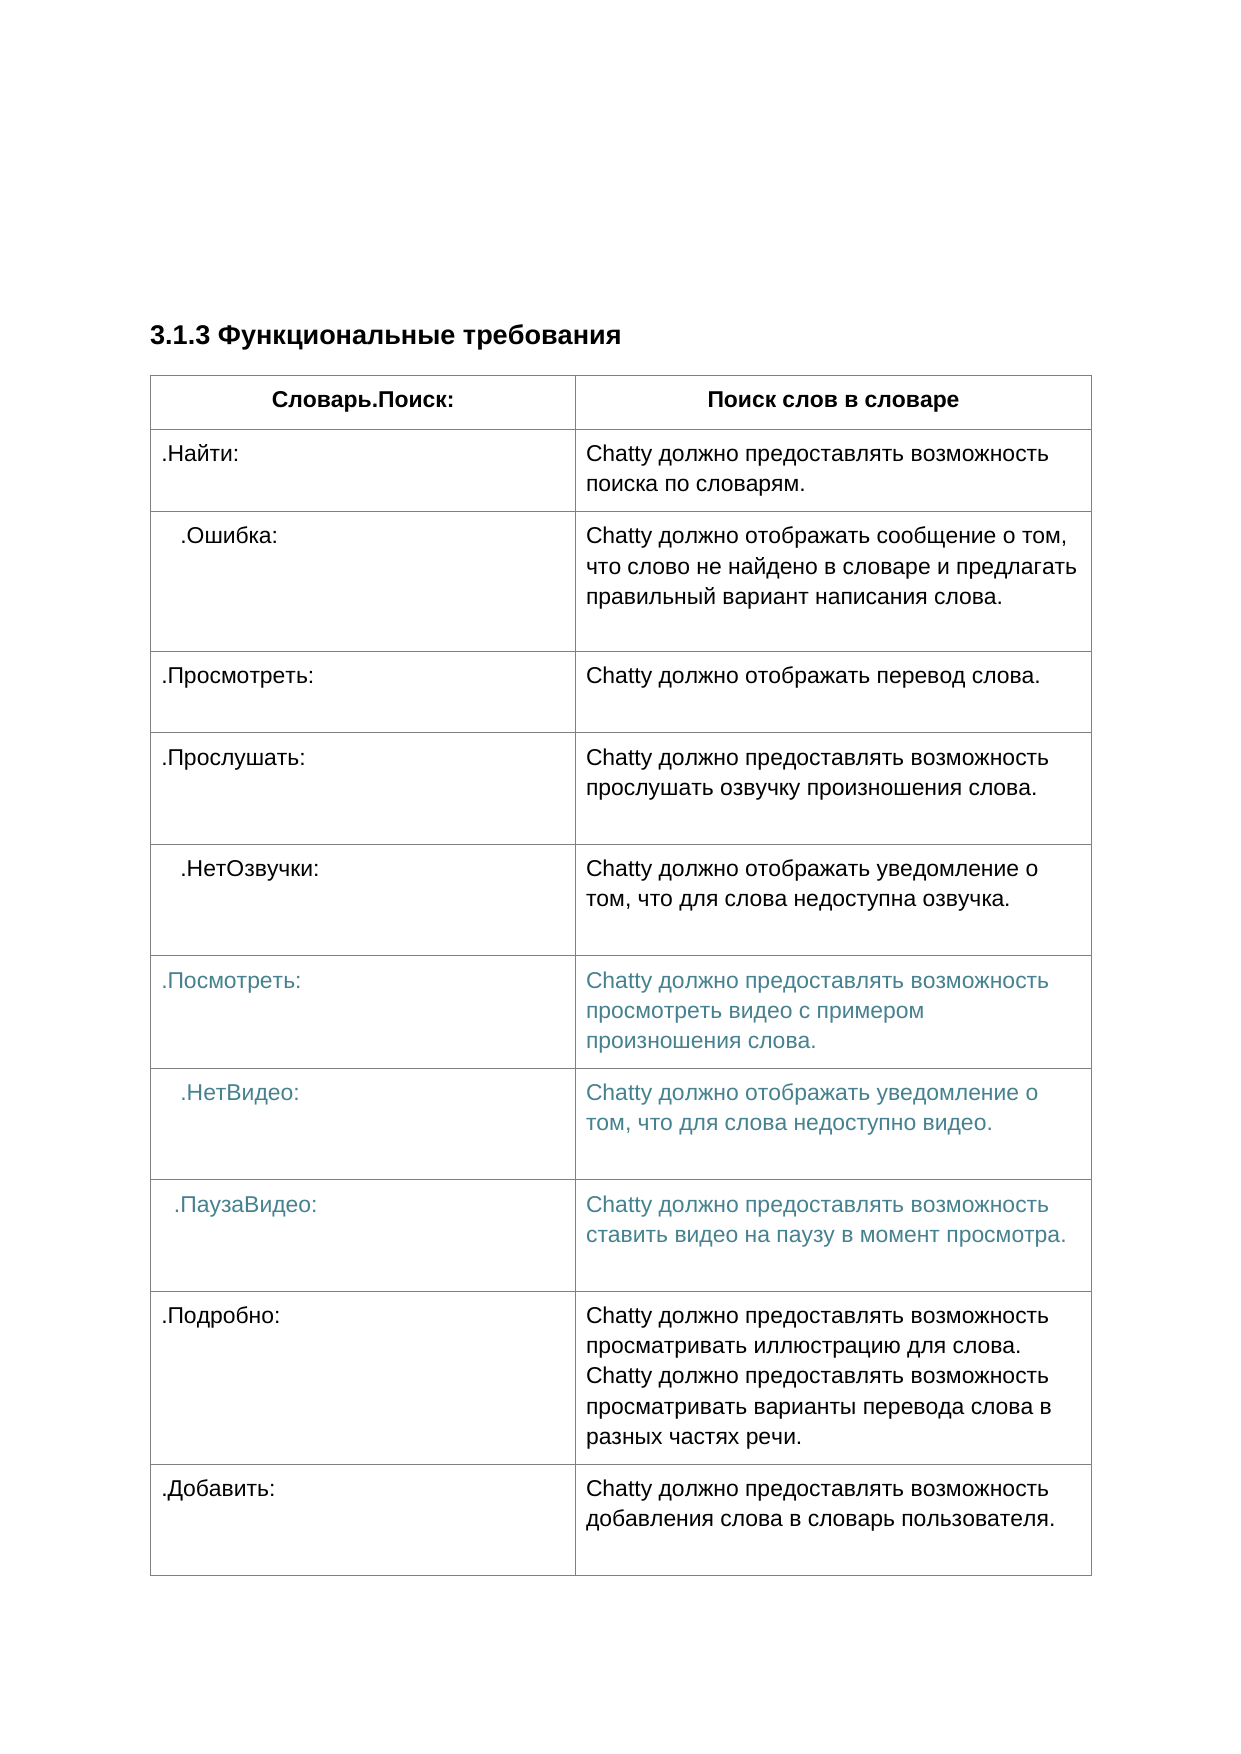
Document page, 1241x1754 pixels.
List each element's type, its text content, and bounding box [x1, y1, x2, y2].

table_cell .Просмотреть: [151, 652, 575, 732]
table_cell .ПаузаВидео: [151, 1180, 575, 1291]
table_header Поиск слов в словаре [576, 376, 1091, 429]
table_cell .Подробно: [151, 1292, 575, 1463]
table_cell .НетВидео: [151, 1069, 575, 1179]
table_cell Chatty должно отображать уведомление о том, что для слова недоступно видео. [576, 1069, 1091, 1179]
table_cell Chatty должно предоставлять возможность добавления слова в словарь пользователя. [576, 1465, 1091, 1575]
table_cell Chatty должно предоставлять возможность просматривать иллюстрацию для слова. Chatty должно предоставлять возможность просматривать варианты перевода слова в разных частях речи. [576, 1292, 1091, 1463]
table_cell Chatty должно предоставлять возможность прослушать озвучку произношения слова. [576, 733, 1091, 844]
text 3.1.3 Функциональные требования [150, 319, 1090, 350]
table_cell .НетОзвучки: [151, 845, 575, 955]
table_cell .Добавить: [151, 1465, 575, 1575]
table_header Словарь.Поиск: [151, 376, 575, 429]
table_cell Chatty должно предоставлять возможность просмотреть видео с примером произношения слова. [576, 956, 1091, 1068]
table_cell Chatty должно предоставлять возможность ставить видео на паузу в момент просмотра. [576, 1180, 1091, 1291]
table_cell .Прослушать: [151, 733, 575, 844]
table_cell Chatty должно отображать уведомление о том, что для слова недоступна озвучка. [576, 845, 1091, 955]
table_cell Chatty должно отображать перевод слова. [576, 652, 1091, 732]
table_cell Chatty должно предоставлять возможность поиска по словарям. [576, 430, 1091, 511]
table_cell .Найти: [151, 430, 575, 511]
table_cell .Посмотреть: [151, 956, 575, 1068]
table_cell .Ошибка: [151, 512, 575, 651]
table_cell Chatty должно отображать сообщение о том, что слово не найдено в словаре и предлагать правильный вариант написания слова. [576, 512, 1091, 651]
